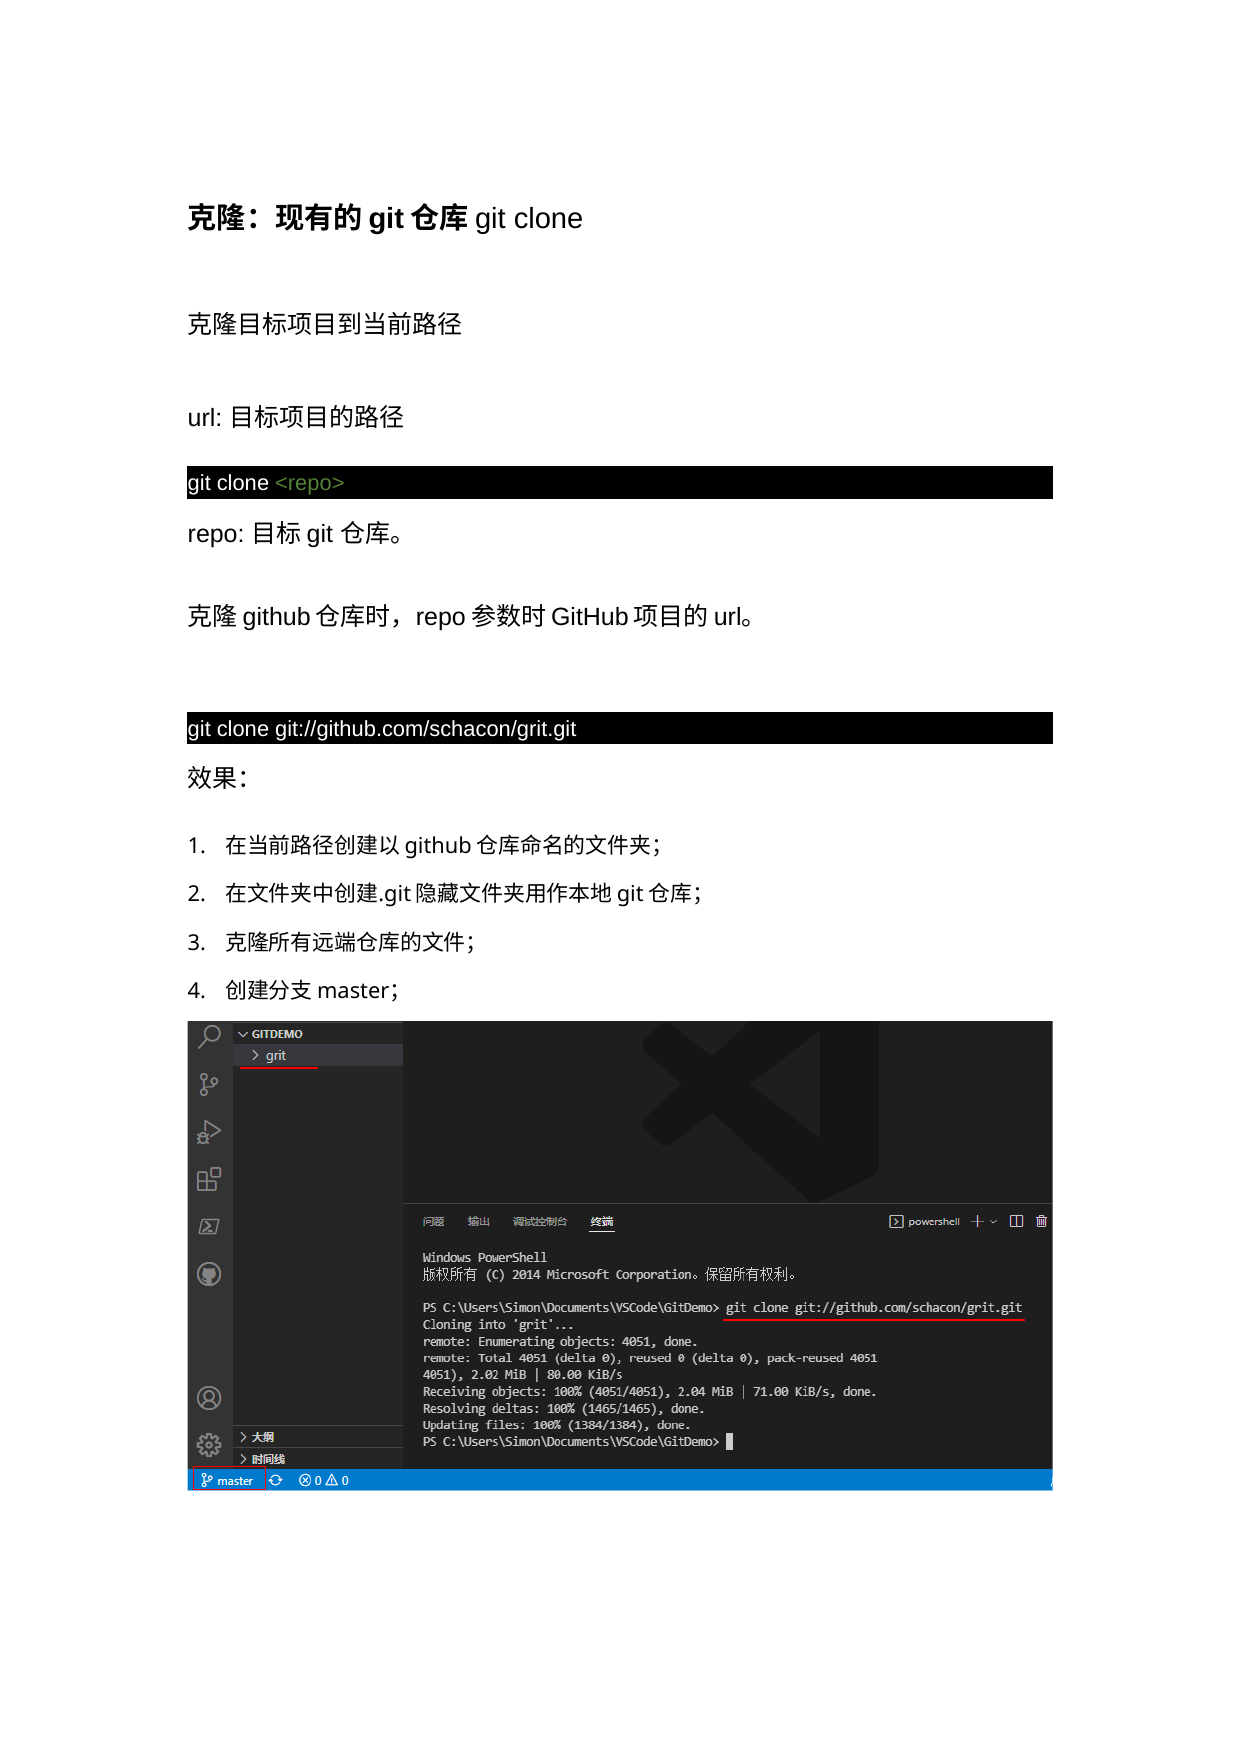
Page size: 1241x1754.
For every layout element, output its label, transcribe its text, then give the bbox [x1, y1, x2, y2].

list 创建分支master； [187, 973, 1053, 1005]
text 效果： [187, 744, 1053, 809]
text repo: 目标git 仓库。 [187, 499, 1053, 564]
list 在当前路径创建以github仓库命名的文件夹； [187, 828, 1053, 860]
list 在文件夹中创建.git隐藏文件夹用作本地git仓库； [187, 876, 1053, 908]
text 克隆github仓库时，repo参数时GitHub项目的url。 [187, 582, 1053, 647]
list 克隆所有远端仓库的文件； [187, 924, 1053, 957]
text git clone git://github.com/schacon/grit.git [187, 712, 1053, 744]
subtitle 克隆目标项目到当前路径 [187, 290, 1053, 355]
subtitle 克隆：现有的git仓库 git clone [187, 183, 1053, 248]
text git clone <repo> [187, 466, 1053, 499]
picture [187, 1021, 1053, 1491]
text url: 目标项目的路径 [187, 383, 1053, 448]
